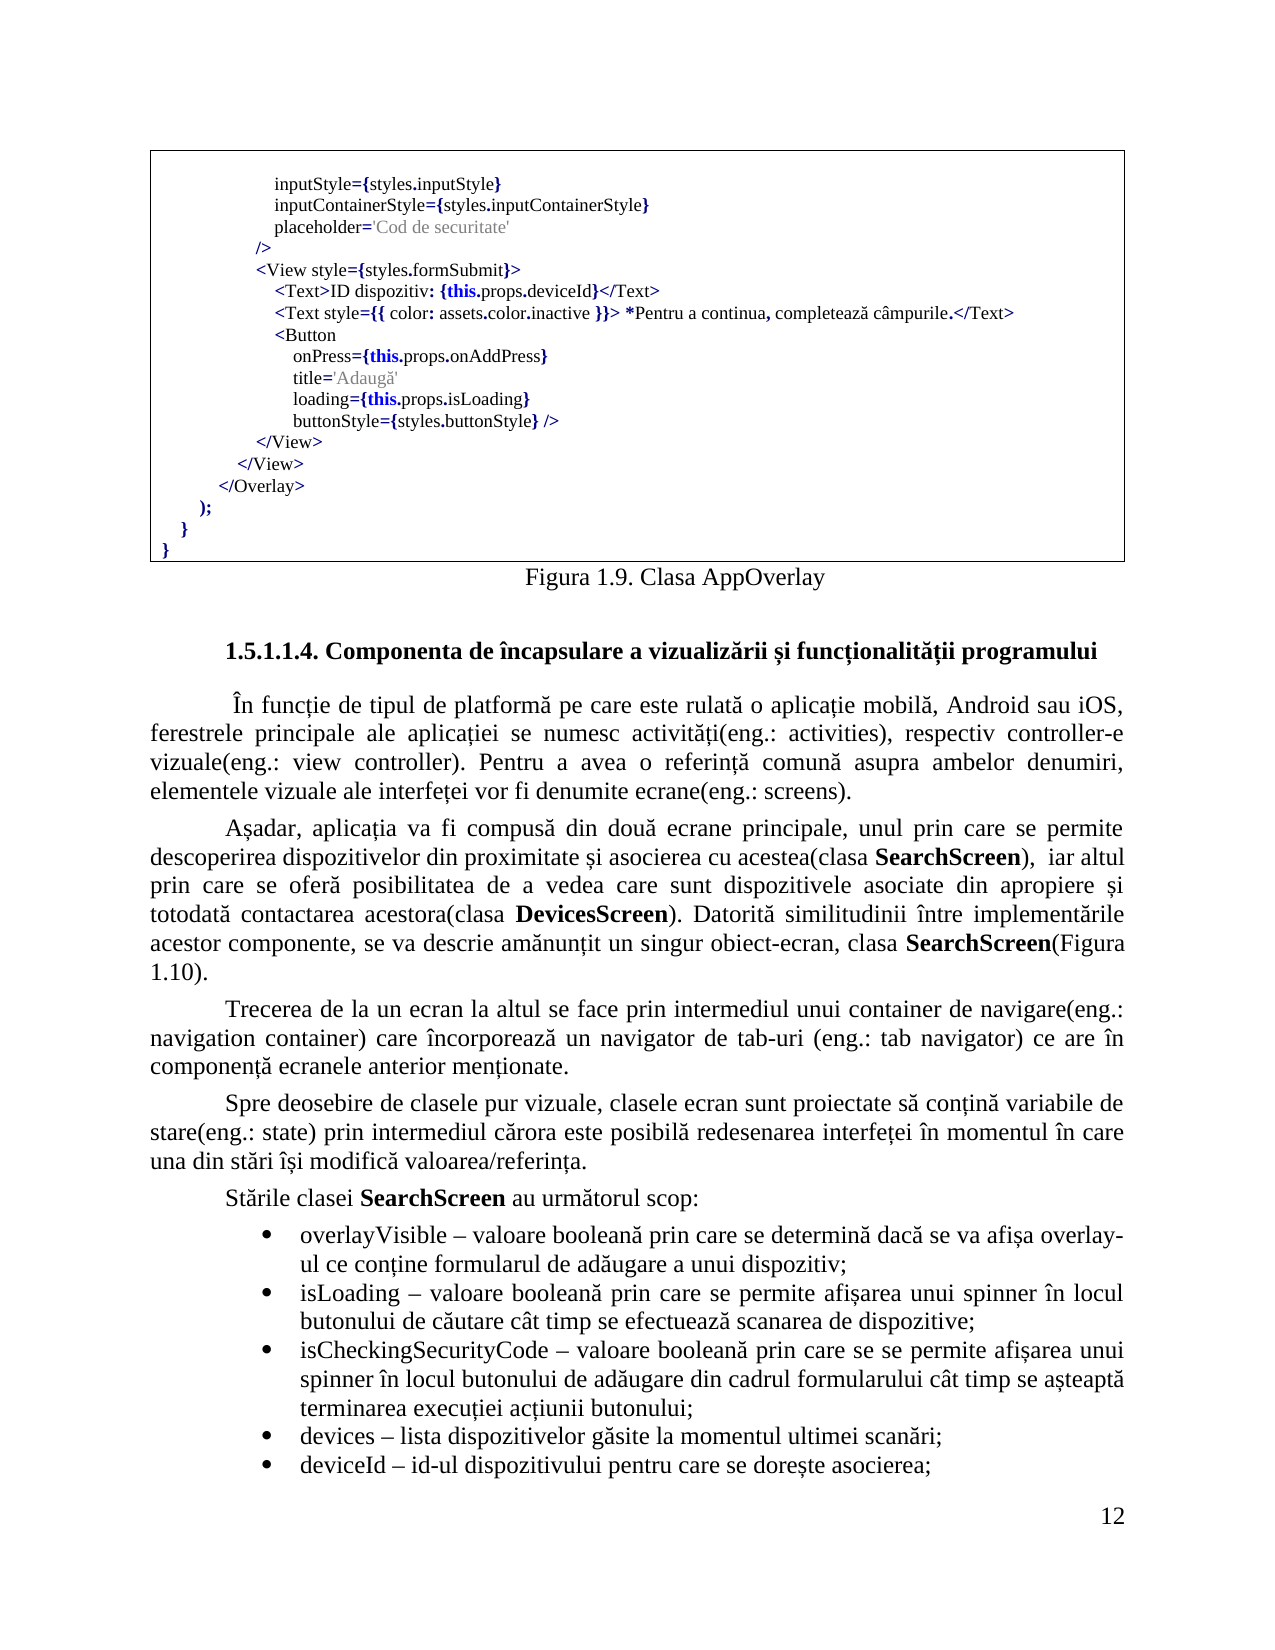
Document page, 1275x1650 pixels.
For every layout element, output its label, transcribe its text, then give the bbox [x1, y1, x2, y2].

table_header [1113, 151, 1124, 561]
text În funcție de tipul de platformă pe care este rulată o aplicație mobilă, Android sau iOS, ferestrele principale ale aplicației se numesc activități(eng.: activities), respectiv controller-e vizuale(eng.: view controller). Pentru a avea o referință comună asupra ambelor denumiri, elementele vizuale ale interfeței vor fi denumite ecrane(eng.: screens). [150, 690, 1125, 805]
text Stările clasei SearchScreen au următorul scop: [150, 1183, 1125, 1212]
list devices – lista dispozitivelor găsite la momentul ultimei scanări; [262, 1421, 1125, 1450]
list deviceId – id-ul dispozitivului pentru care se dorește asocierea; [262, 1450, 1125, 1479]
list overlayVisible – valoare booleană prin care se determină dacă se va afișa overlay-ul ce conține formularul de adăugare a unui dispozitiv; [262, 1220, 1125, 1278]
text Trecerea de la un ecran la altul se face prin intermediul unui container de navigare(eng.: navigation container) care încorporează un navigator de tab-uri (eng.: tab navigator) ce are în componență ecranele anterior menționate. [150, 994, 1125, 1080]
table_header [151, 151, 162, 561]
text Așadar, aplicația va fi compusă din două ecrane principale, unul prin care se permite descoperirea dispozitivelor din proximitate și asocierea cu acestea(clasa SearchScreen), iar altul prin care se oferă posibilitatea de a vedea care sunt dispozitivele asociate din apropiere și totodată contactarea acestora(clasa DevicesScreen). Datorită similitudinii între implementările acestor componente, se va descrie amănunțit un singur obiect-ecran, clasa SearchScreen(Figura 1.10). [150, 813, 1125, 986]
list isLoading – valoare booleană prin care se permite afișarea unui spinner în locul butonului de căutare cât timp se efectuează scanarea de dispozitive; [262, 1278, 1125, 1335]
subtitle 1.5.1.1.4. Componenta de încapsulare a vizualizării și funcționalității programului [150, 636, 1125, 665]
list isCheckingSecurityCode – valoare booleană prin care se se permite afișarea unui spinner în locul butonului de adăugare din cadrul formularului cât timp se așteaptă terminarea execuției acțiunii butonului; [262, 1335, 1125, 1421]
text Figura 1.9. Clasa AppOverlay [150, 562, 1125, 591]
text Spre deosebire de clasele pur vizuale, clasele ecran sunt proiectate să conțină variabile de stare(eng.: state) prin intermediul cărora este posibilă redesenarea interfeței în momentul în care una din stări își modifică valoarea/referința. [150, 1088, 1125, 1175]
